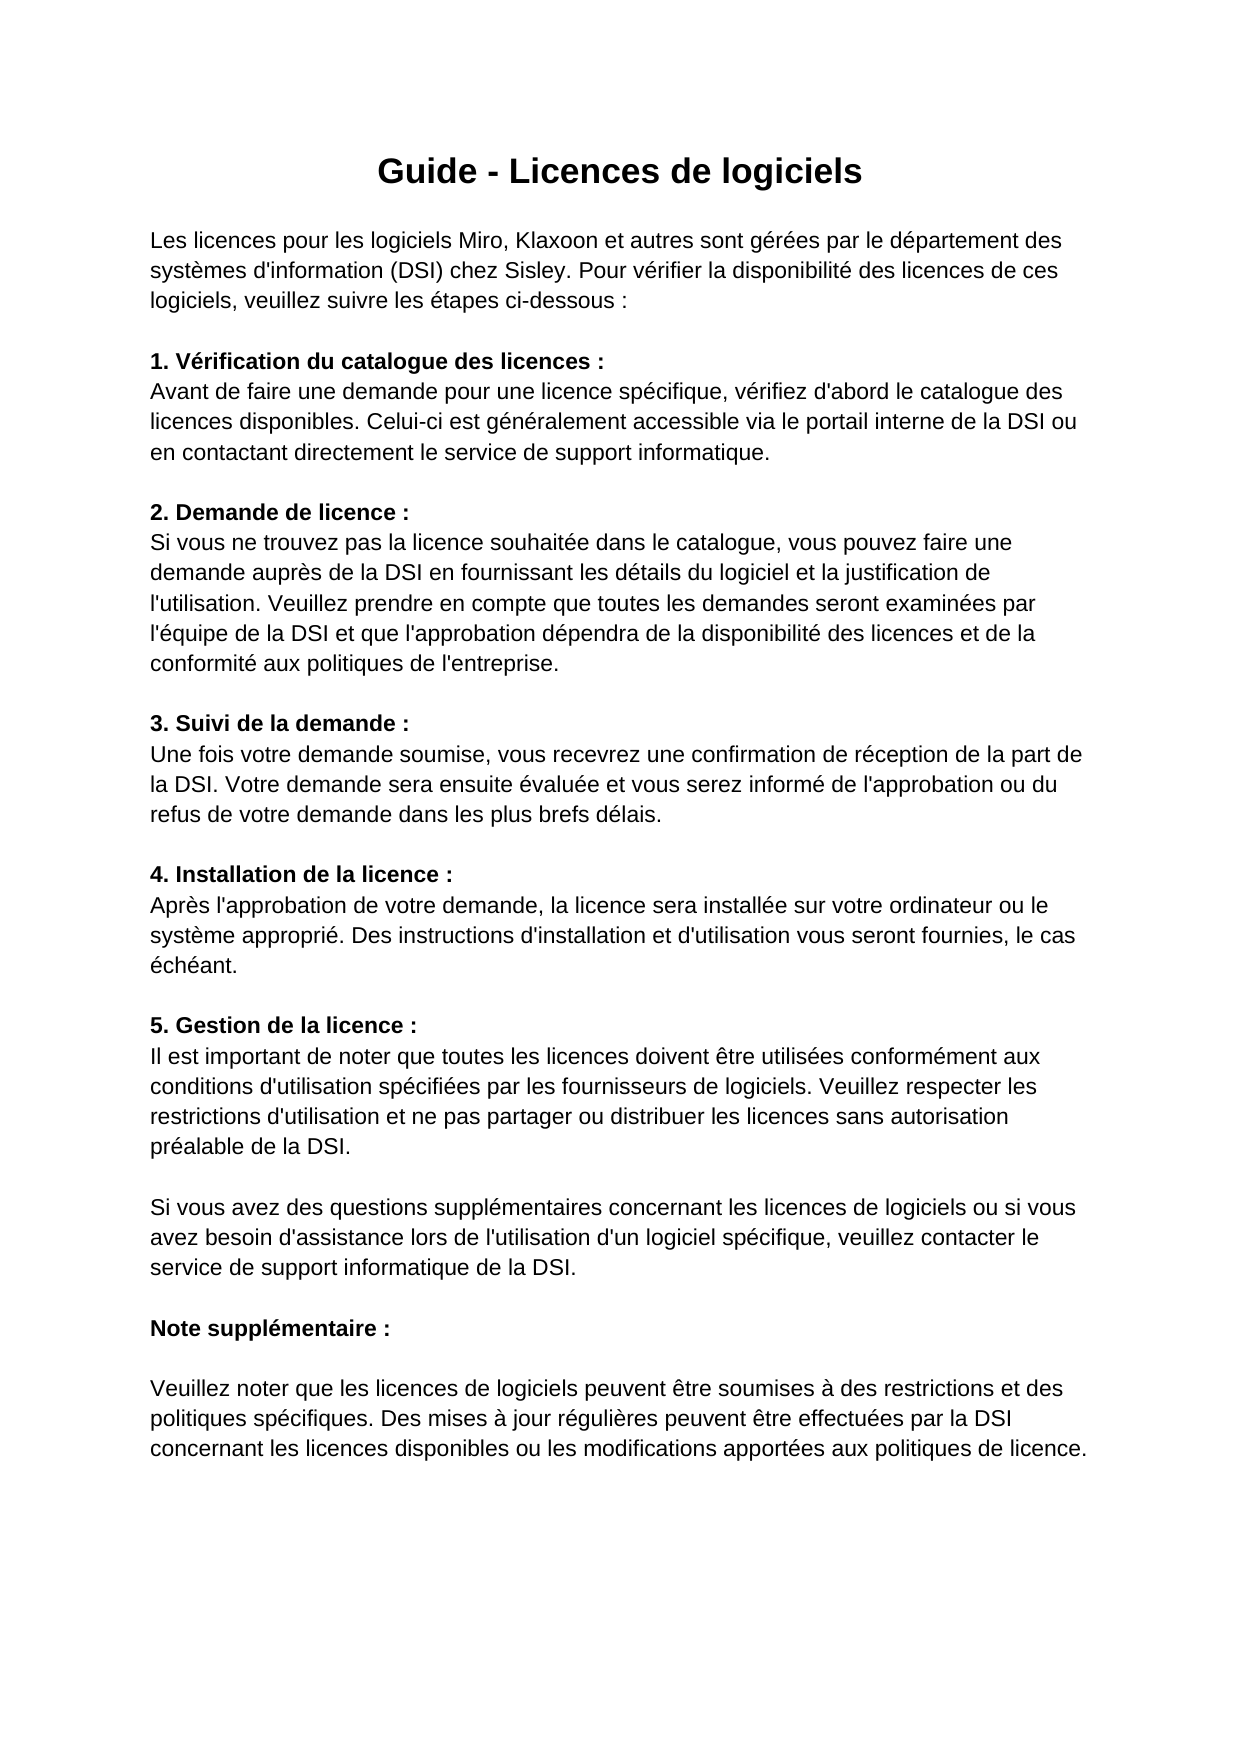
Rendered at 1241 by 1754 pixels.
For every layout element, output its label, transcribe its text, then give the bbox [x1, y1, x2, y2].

text 1. Vérification du catalogue des licences : [150, 348, 1090, 374]
text Guide - Licences de logiciels [150, 150, 1090, 191]
text Les licences pour les logiciels Miro, Klaxoon et autres sont gérées par le département des systèmes d'information (DSI) chez Sisley. Pour vérifier la disponibilité des licences de ces logiciels, veuillez suivre les étapes ci-dessous : [150, 227, 1090, 314]
text Une fois votre demande soumise, vous recevrez une confirmation de réception de la part de la DSI. Votre demande sera ensuite évaluée et vous serez informé de l'approbation ou du refus de votre demande dans les plus brefs délais. [150, 741, 1090, 827]
text Si vous ne trouvez pas la licence souhaitée dans le catalogue, vous pouvez faire une demande auprès de la DSI en fournissant les détails du logiciel et la justification de l'utilisation. Veuillez prendre en compte que toutes les demandes seront examinées par l'équipe de la DSI et que l'approbation dépendra de la disponibilité des licences et de la conformité aux politiques de l'entreprise. [150, 529, 1090, 676]
text 2. Demande de licence : [150, 499, 1090, 525]
text 5. Gestion de la licence : [150, 1012, 1090, 1039]
text Après l'approbation de votre demande, la licence sera installée sur votre ordinateur ou le système approprié. Des instructions d'installation et d'utilisation vous seront fournies, le cas échéant. [150, 892, 1090, 978]
text Veuillez noter que les licences de logiciels peuvent être soumises à des restrictions et des politiques spécifiques. Des mises à jour régulières peuvent être effectuées par la DSI concernant les licences disponibles ou les modifications apportées aux politiques de licence. [150, 1375, 1090, 1462]
text Si vous avez des questions supplémentaires concernant les licences de logiciels ou si vous avez besoin d'assistance lors de l'utilisation d'un logiciel spécifique, veuillez contacter le service de support informatique de la DSI. [150, 1194, 1090, 1280]
text 4. Installation de la licence : [150, 861, 1090, 888]
text Avant de faire une demande pour une licence spécifique, vérifiez d'abord le catalogue des licences disponibles. Celui-ci est généralement accessible via le portail interne de la DSI ou en contactant directement le service de support informatique. [150, 378, 1090, 465]
text Note supplémentaire : [150, 1314, 1090, 1341]
text 3. Suivi de la demande : [150, 710, 1090, 737]
text Il est important de noter que toutes les licences doivent être utilisées conformément aux conditions d'utilisation spécifiées par les fournisseurs de logiciels. Veuillez respecter les restrictions d'utilisation et ne pas partager ou distribuer les licences sans autorisation préalable de la DSI. [150, 1043, 1090, 1159]
